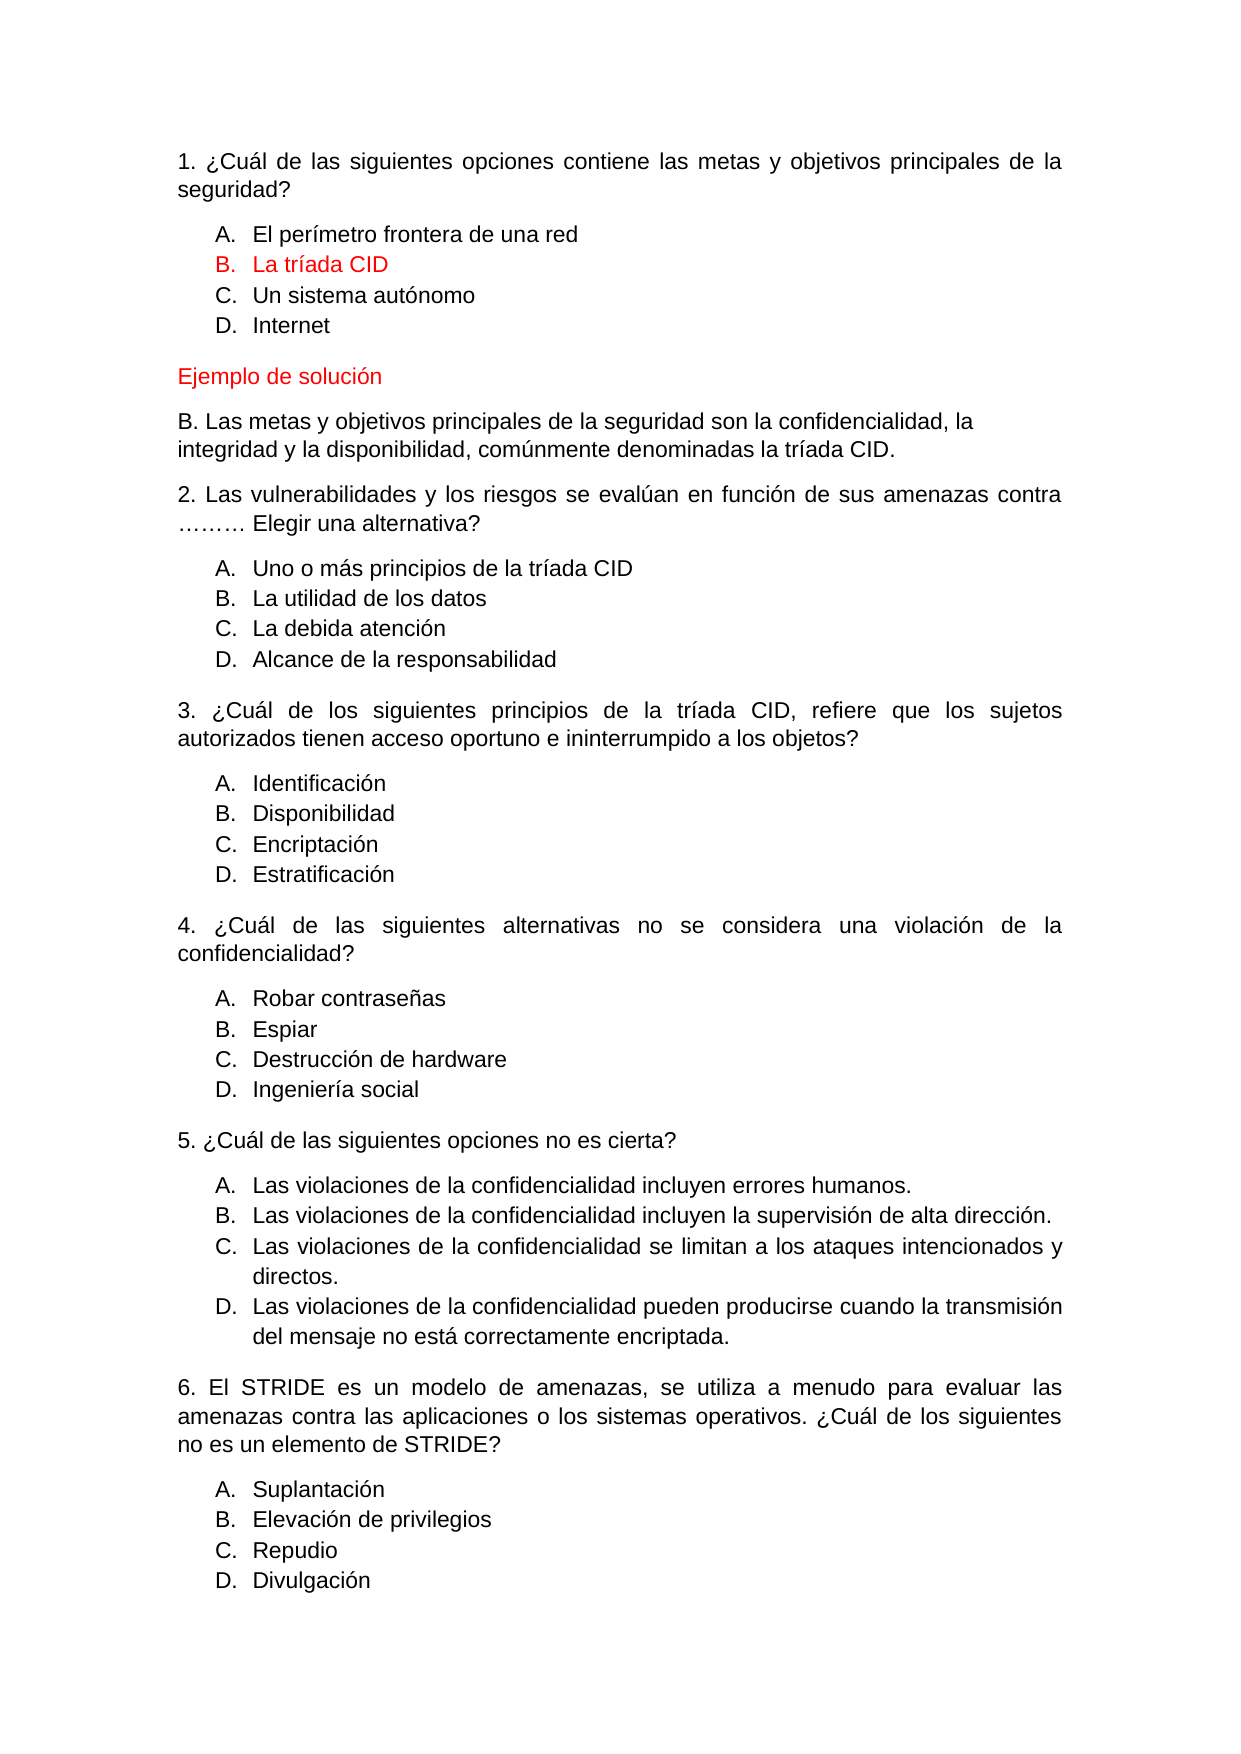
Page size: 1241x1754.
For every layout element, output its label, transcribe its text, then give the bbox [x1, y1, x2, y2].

list Las violaciones de la confidencialidad incluyen errores humanos. [215, 1172, 1063, 1198]
list La utilidad de los datos [215, 585, 1063, 612]
text B. Las metas y objetivos principales de la seguridad son la confidencialidad, la integridad y la disponibilidad, comúnmente denominadas la tríada CID. [177, 408, 1063, 463]
list Ingeniería social [215, 1076, 1063, 1102]
text 3. ¿Cuál de los siguientes principios de la tríada CID, refiere que los sujetos autorizados tienen acceso oportuno e ininterrumpido a los objetos? [177, 697, 1063, 751]
list Repudio [215, 1537, 1063, 1563]
list Identificación [215, 770, 1063, 797]
list Un sistema autónomo [215, 282, 1063, 308]
list Las violaciones de la confidencialidad pueden producirse cuando la transmisión del mensaje no está correctamente encriptada. [215, 1293, 1063, 1349]
text Ejemplo de solución [177, 363, 1063, 389]
list Estratificación [215, 861, 1063, 887]
list Las violaciones de la confidencialidad se limitan a los ataques intencionados y directos. [215, 1233, 1063, 1289]
list Encriptación [215, 831, 1063, 857]
list Alcance de la responsabilidad [215, 646, 1063, 672]
list La debida atención [215, 615, 1063, 642]
text 6. El STRIDE es un modelo de amenazas, se utiliza a menudo para evaluar las amenazas contra las aplicaciones o los sistemas operativos. ¿Cuál de los siguientes no es un elemento de STRIDE? [177, 1374, 1063, 1457]
list Divulgación [215, 1567, 1063, 1593]
text 5. ¿Cuál de las siguientes opciones no es cierta? [177, 1127, 1063, 1153]
list Uno o más principios de la tríada CID [215, 555, 1063, 581]
list Robar contraseñas [215, 985, 1063, 1012]
list Disponibilidad [215, 800, 1063, 827]
list Espiar [215, 1016, 1063, 1042]
list Elevación de privilegios [215, 1506, 1063, 1533]
list La tríada CID [215, 251, 1063, 278]
text 2. Las vulnerabilidades y los riesgos se evalúan en función de sus amenazas contra ……… Elegir una alternativa? [177, 481, 1063, 536]
list Destrucción de hardware [215, 1046, 1063, 1072]
text 4. ¿Cuál de las siguientes alternativas no se considera una violación de la confidencialidad? [177, 912, 1063, 967]
list Las violaciones de la confidencialidad incluyen la supervisión de alta dirección. [215, 1202, 1063, 1229]
list Suplantación [215, 1476, 1063, 1503]
text 1. ¿Cuál de las siguientes opciones contiene las metas y objetivos principales de la seguridad? [177, 148, 1063, 202]
list El perímetro frontera de una red [215, 221, 1063, 247]
list Internet [215, 312, 1063, 338]
